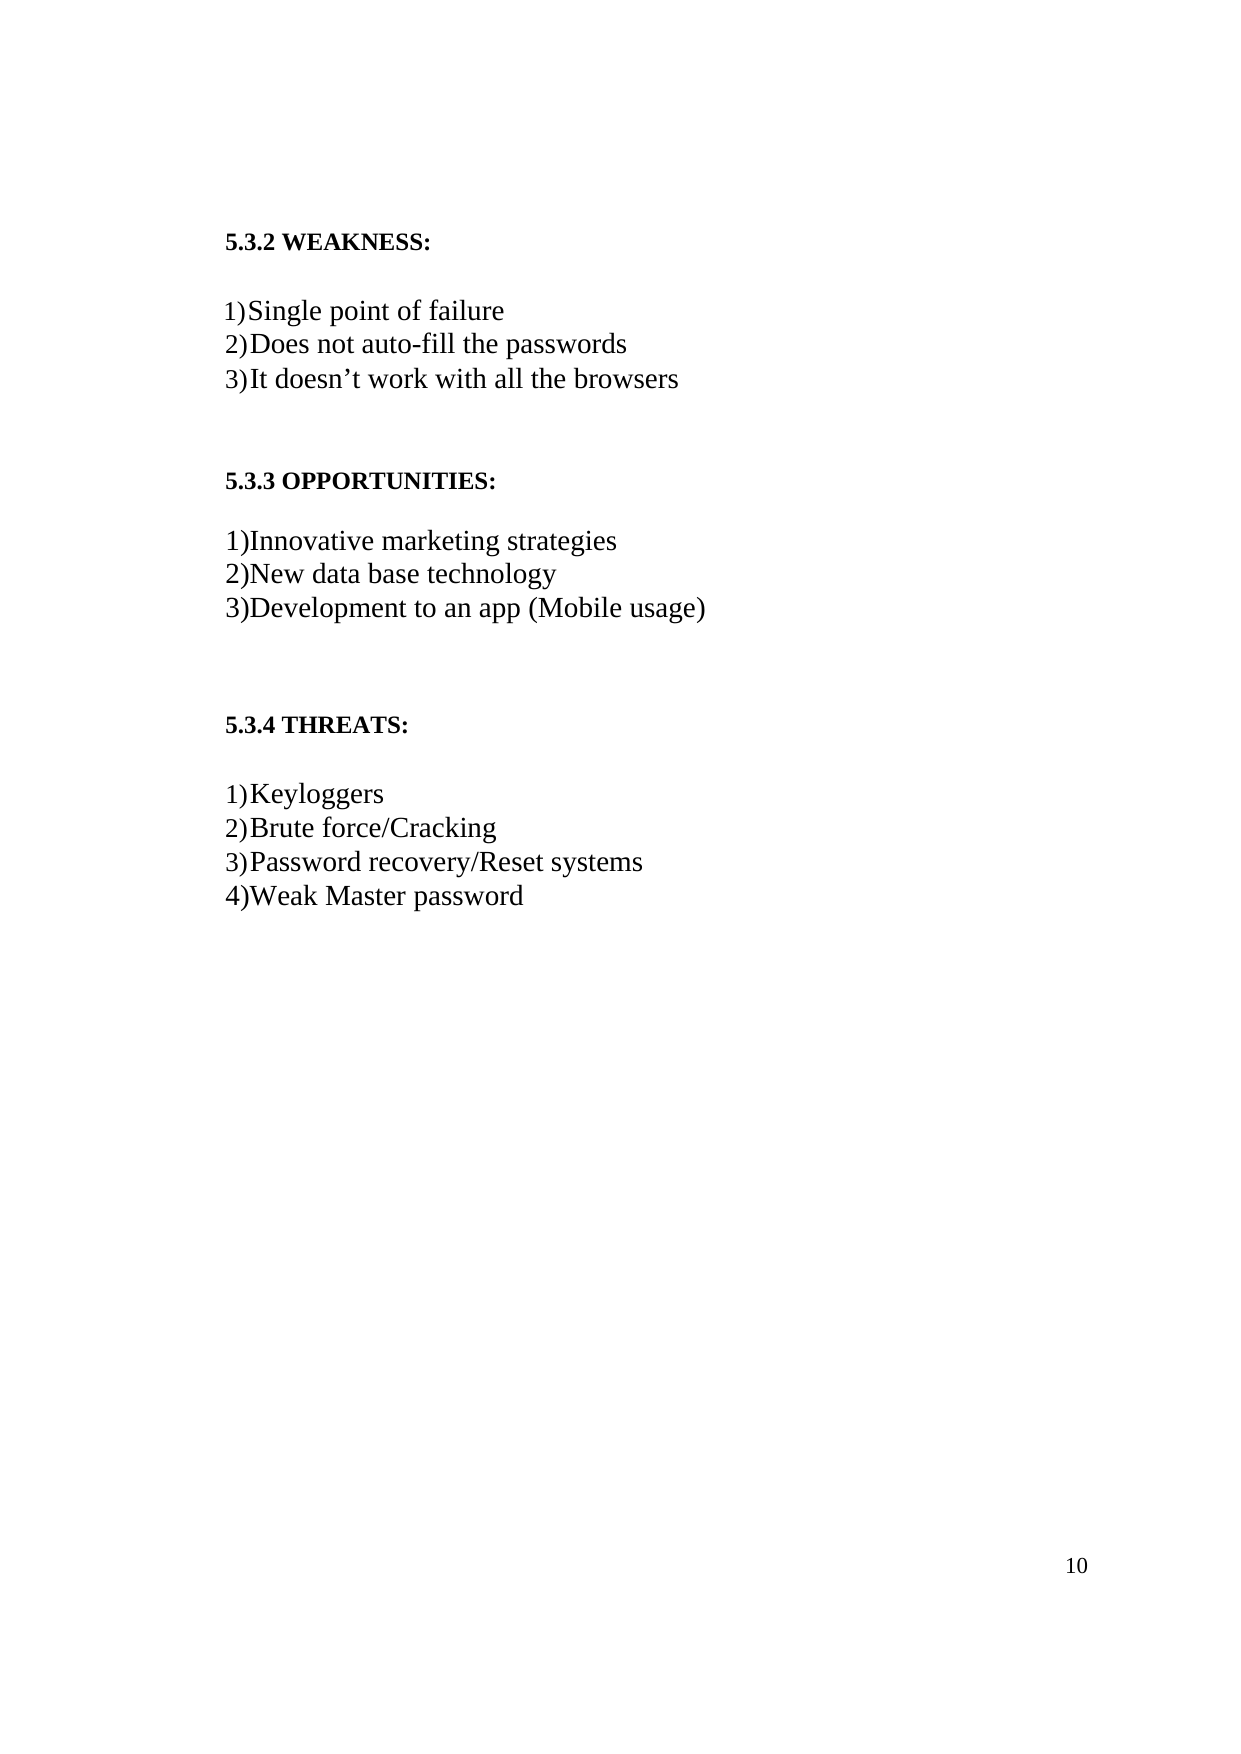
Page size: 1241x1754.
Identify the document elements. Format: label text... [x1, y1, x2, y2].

list Brute force/Cracking [225, 811, 1203, 844]
list It doesn’t work with all the browsers [225, 361, 1203, 394]
list Single point of failure [223, 294, 1203, 327]
list Does not auto-fill the passwords [225, 327, 1203, 361]
list WEAKNESS: [225, 227, 1203, 256]
text 3)Development to an app (Mobile usage) [225, 590, 1203, 623]
list OPPORTUNITIES: [225, 466, 1203, 495]
list Keyloggers [225, 777, 1203, 811]
text 1)Innovative marketing strategies 2)New data base technology [225, 524, 619, 590]
list THREATS: [225, 710, 1203, 739]
list Password recovery/Reset systems 4)Weak Master password [225, 844, 644, 911]
